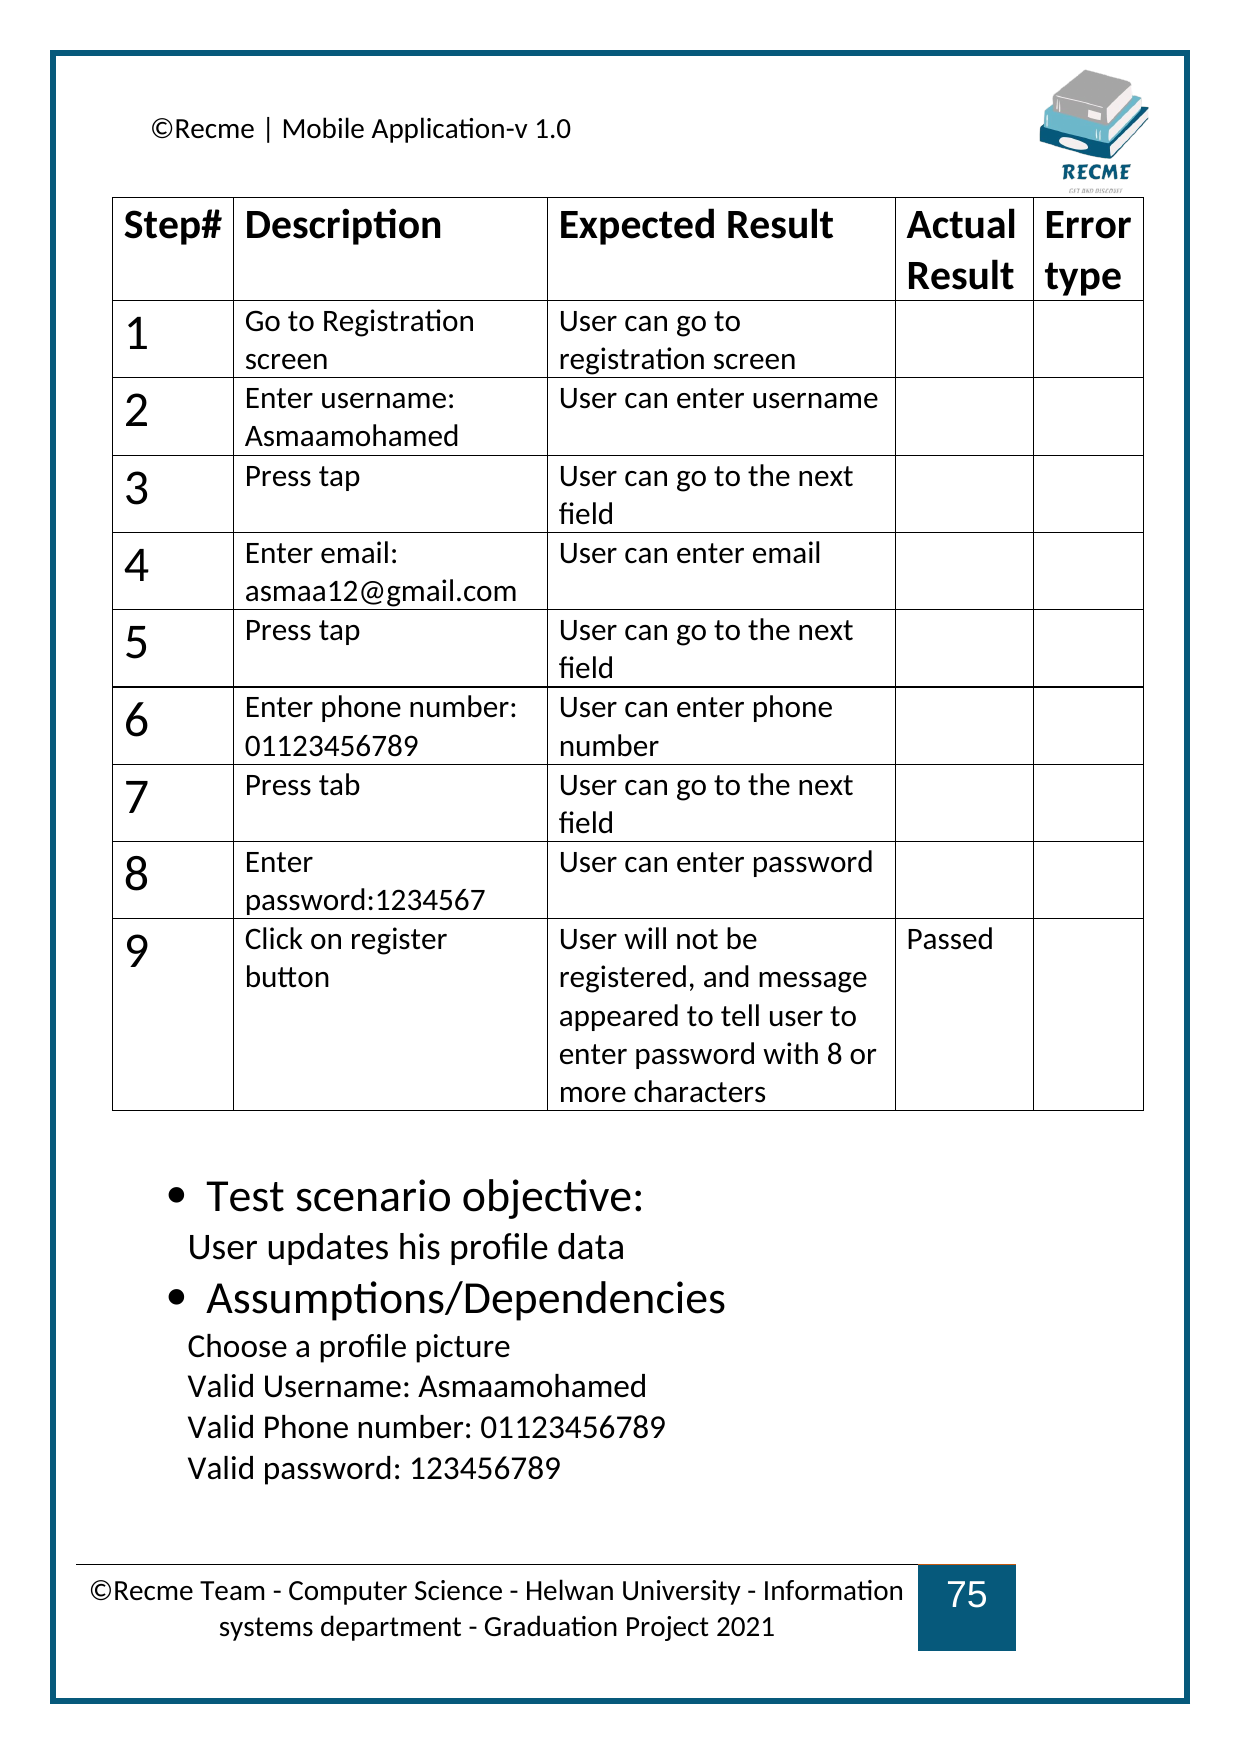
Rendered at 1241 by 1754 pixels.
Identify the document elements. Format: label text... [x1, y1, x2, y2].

table_cell User can enter phone number [548, 688, 895, 764]
text Valid Phone number: 01123456789 [187, 1406, 1090, 1447]
table_cell Enter phone number: 01123456789 [234, 688, 547, 764]
table_cell Passed [896, 919, 1033, 1110]
table_cell [1034, 765, 1143, 841]
table_cell [896, 533, 1033, 609]
table_cell 2 [113, 378, 233, 454]
table_cell 7 [113, 765, 233, 841]
table_cell [896, 688, 1033, 764]
table_cell Press tab [234, 765, 547, 841]
table_cell 5 [113, 610, 233, 686]
table_cell 1 [113, 301, 233, 377]
table_cell Go to Registration screen [234, 301, 547, 377]
table_cell [896, 765, 1033, 841]
table_cell [896, 610, 1033, 686]
table_cell User can go to the next field [548, 765, 895, 841]
table_cell [1034, 378, 1143, 454]
table_cell [896, 301, 1033, 377]
table_cell User can go to the next field [548, 456, 895, 532]
table_cell Enter password:1234567 [234, 842, 547, 918]
table_cell [1034, 842, 1143, 918]
table_cell [896, 456, 1033, 532]
table_cell [1034, 688, 1143, 764]
table_cell 9 [113, 919, 233, 1110]
table_cell Enter username: Asmaamohamed [234, 378, 547, 454]
table_cell User can enter username [548, 378, 895, 454]
text Valid Username: Asmaamohamed [187, 1365, 1090, 1406]
table_cell Enter email: asmaa12@gmail.com [234, 533, 547, 609]
text Choose a profile picture [187, 1325, 1090, 1365]
table_cell [1034, 456, 1143, 532]
table_cell User can enter password [548, 842, 895, 918]
table_header Expected Result [548, 198, 895, 300]
table_cell User can enter email [548, 533, 895, 609]
table_cell [896, 378, 1033, 454]
table_cell User can go to registration screen [548, 301, 895, 377]
list Assumptions/Dependencies [169, 1269, 1090, 1325]
table_cell User will not be registered, and message appeared to tell user to enter password with 8 or more characters [548, 919, 895, 1110]
table_cell Press tap [234, 610, 547, 686]
table_header Step# [113, 198, 233, 300]
table_cell 3 [113, 456, 233, 532]
list Test scenario objective: [169, 1167, 1090, 1223]
table_cell Click on register button [234, 919, 547, 1110]
text User updates his profile data [187, 1223, 1090, 1269]
table_cell Press tap [234, 456, 547, 532]
table_header Error type [1034, 198, 1143, 300]
table_header Description [234, 198, 547, 300]
table_cell [896, 842, 1033, 918]
table_cell [1034, 610, 1143, 686]
table_header Actual Result [896, 198, 1033, 300]
table_cell 4 [113, 533, 233, 609]
table_cell [1034, 919, 1143, 1110]
picture [1036, 67, 1152, 198]
table_cell 8 [113, 842, 233, 918]
table_cell User can go to the next field [548, 610, 895, 686]
table_cell [1034, 533, 1143, 609]
table_cell [1034, 301, 1143, 377]
text Valid password: 123456789 [187, 1447, 1090, 1488]
table_cell 6 [113, 688, 233, 764]
